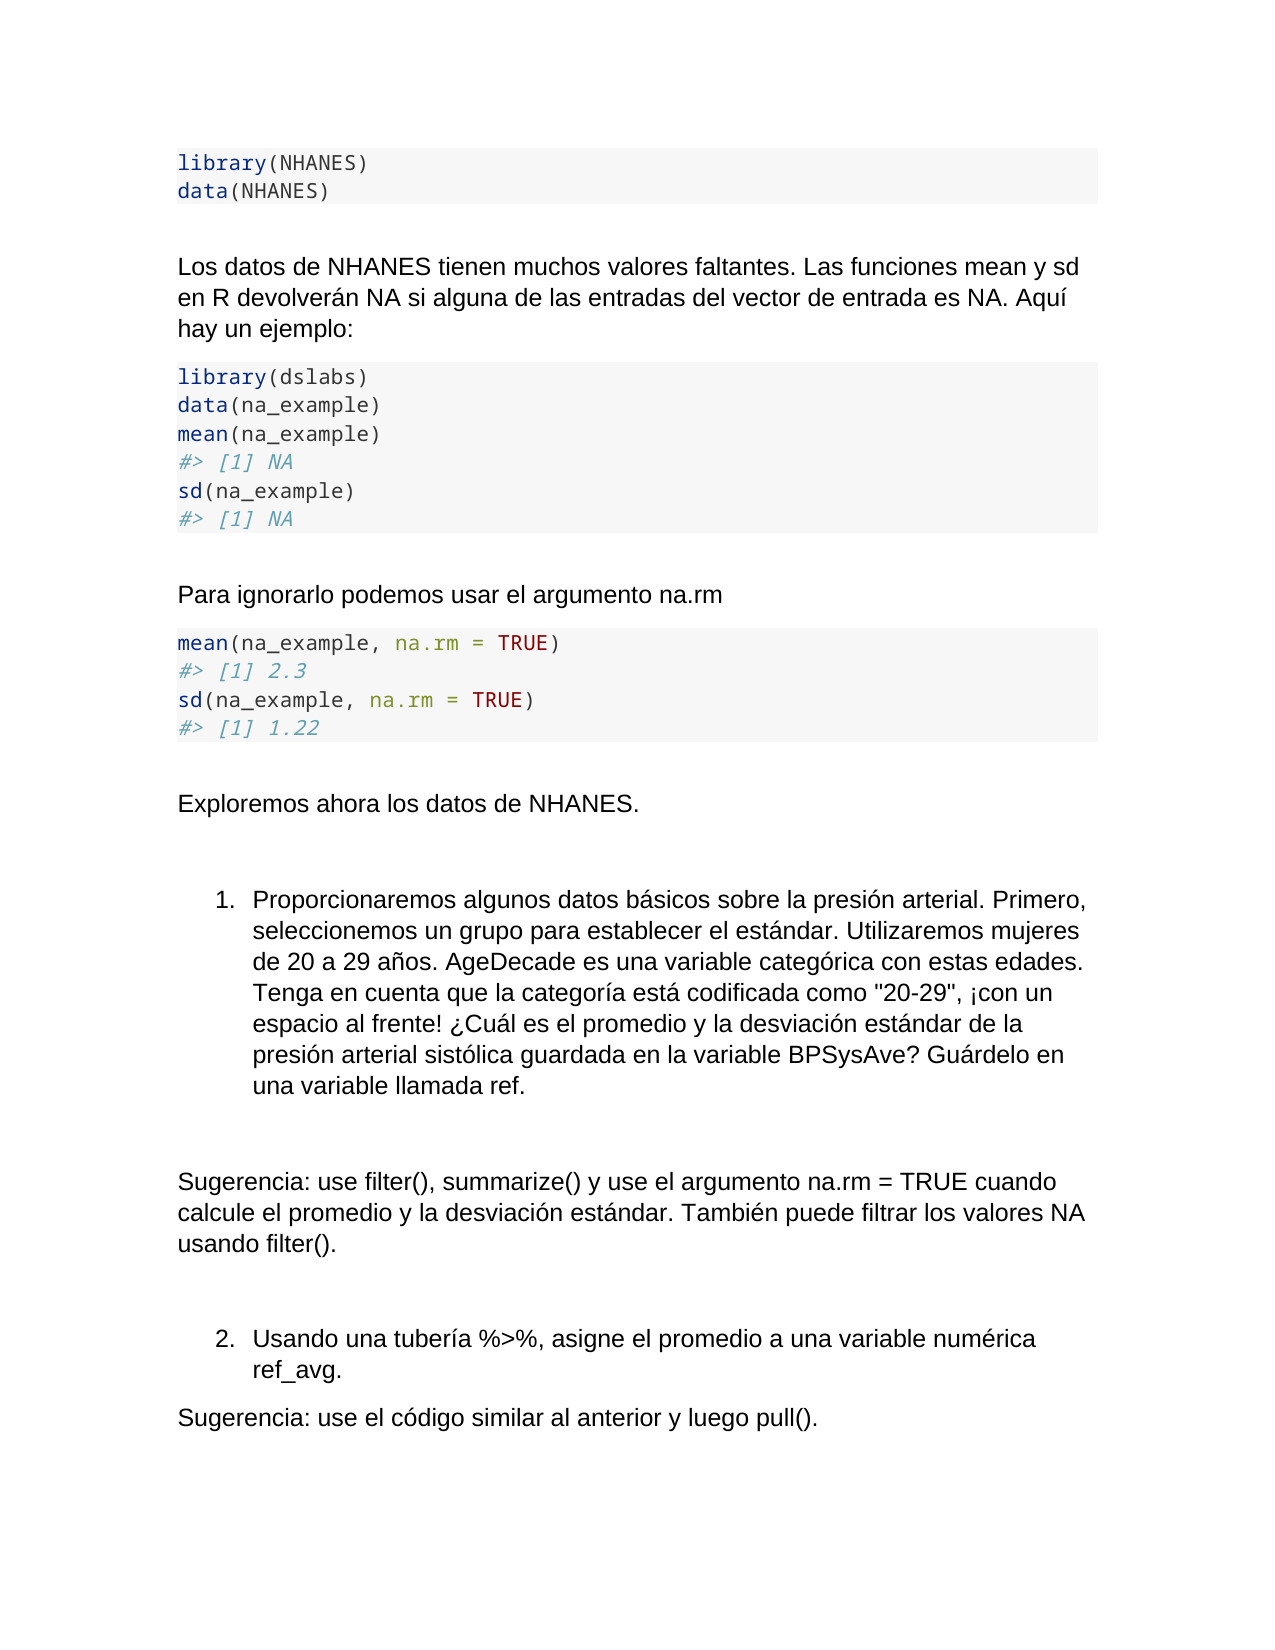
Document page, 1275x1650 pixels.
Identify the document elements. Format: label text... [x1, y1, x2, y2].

text data(na_example) [177, 390, 1098, 419]
text sd(na_example) [177, 476, 1098, 504]
text Sugerencia: use filter(), summarize() y use el argumento na.rm = TRUE cuando calcule el promedio y la desviación estándar. También puede filtrar los valores NA usando filter(). [177, 1167, 1098, 1257]
text Los datos de NHANES tienen muchos valores faltantes. Las funciones mean y sd en R devolverán NA si alguna de las entradas del vector de entrada es NA. Aquí hay un ejemplo: [177, 252, 1098, 343]
text #> [1] 1.22 [177, 713, 1098, 742]
text Sugerencia: use el código similar al anterior y luego pull(). [177, 1403, 1098, 1432]
text library(NHANES) [177, 148, 1098, 176]
text library(dslabs) [177, 362, 1098, 390]
text Exploremos ahora los datos de NHANES. [177, 789, 1098, 818]
list Usando una tubería %>%, asigne el promedio a una variable numérica ref_avg. [215, 1324, 1098, 1384]
text sd(na_example, na.rm = TRUE) [177, 685, 1098, 713]
text mean(na_example) [177, 419, 1098, 447]
text data(NHANES) [177, 176, 1098, 204]
text #> [1] NA [177, 504, 1098, 533]
text #> [1] NA [177, 447, 1098, 476]
list Proporcionaremos algunos datos básicos sobre la presión arterial. Primero, seleccionemos un grupo para establecer el estándar. Utilizaremos mujeres de 20 a 29 años. AgeDecade es una variable categórica con estas edades. Tenga en cuenta que la categoría está codificada como "20-29", ¡con un espacio al frente! ¿Cuál es el promedio y la desviación estándar de la presión arterial sistólica guardada en la variable BPSysAve? Guárdelo en una variable llamada ref. [215, 885, 1098, 1100]
text #> [1] 2.3 [177, 656, 1098, 685]
text mean(na_example, na.rm = TRUE) [177, 628, 1098, 656]
text Para ignorarlo podemos usar el argumento na.rm [177, 580, 1098, 609]
